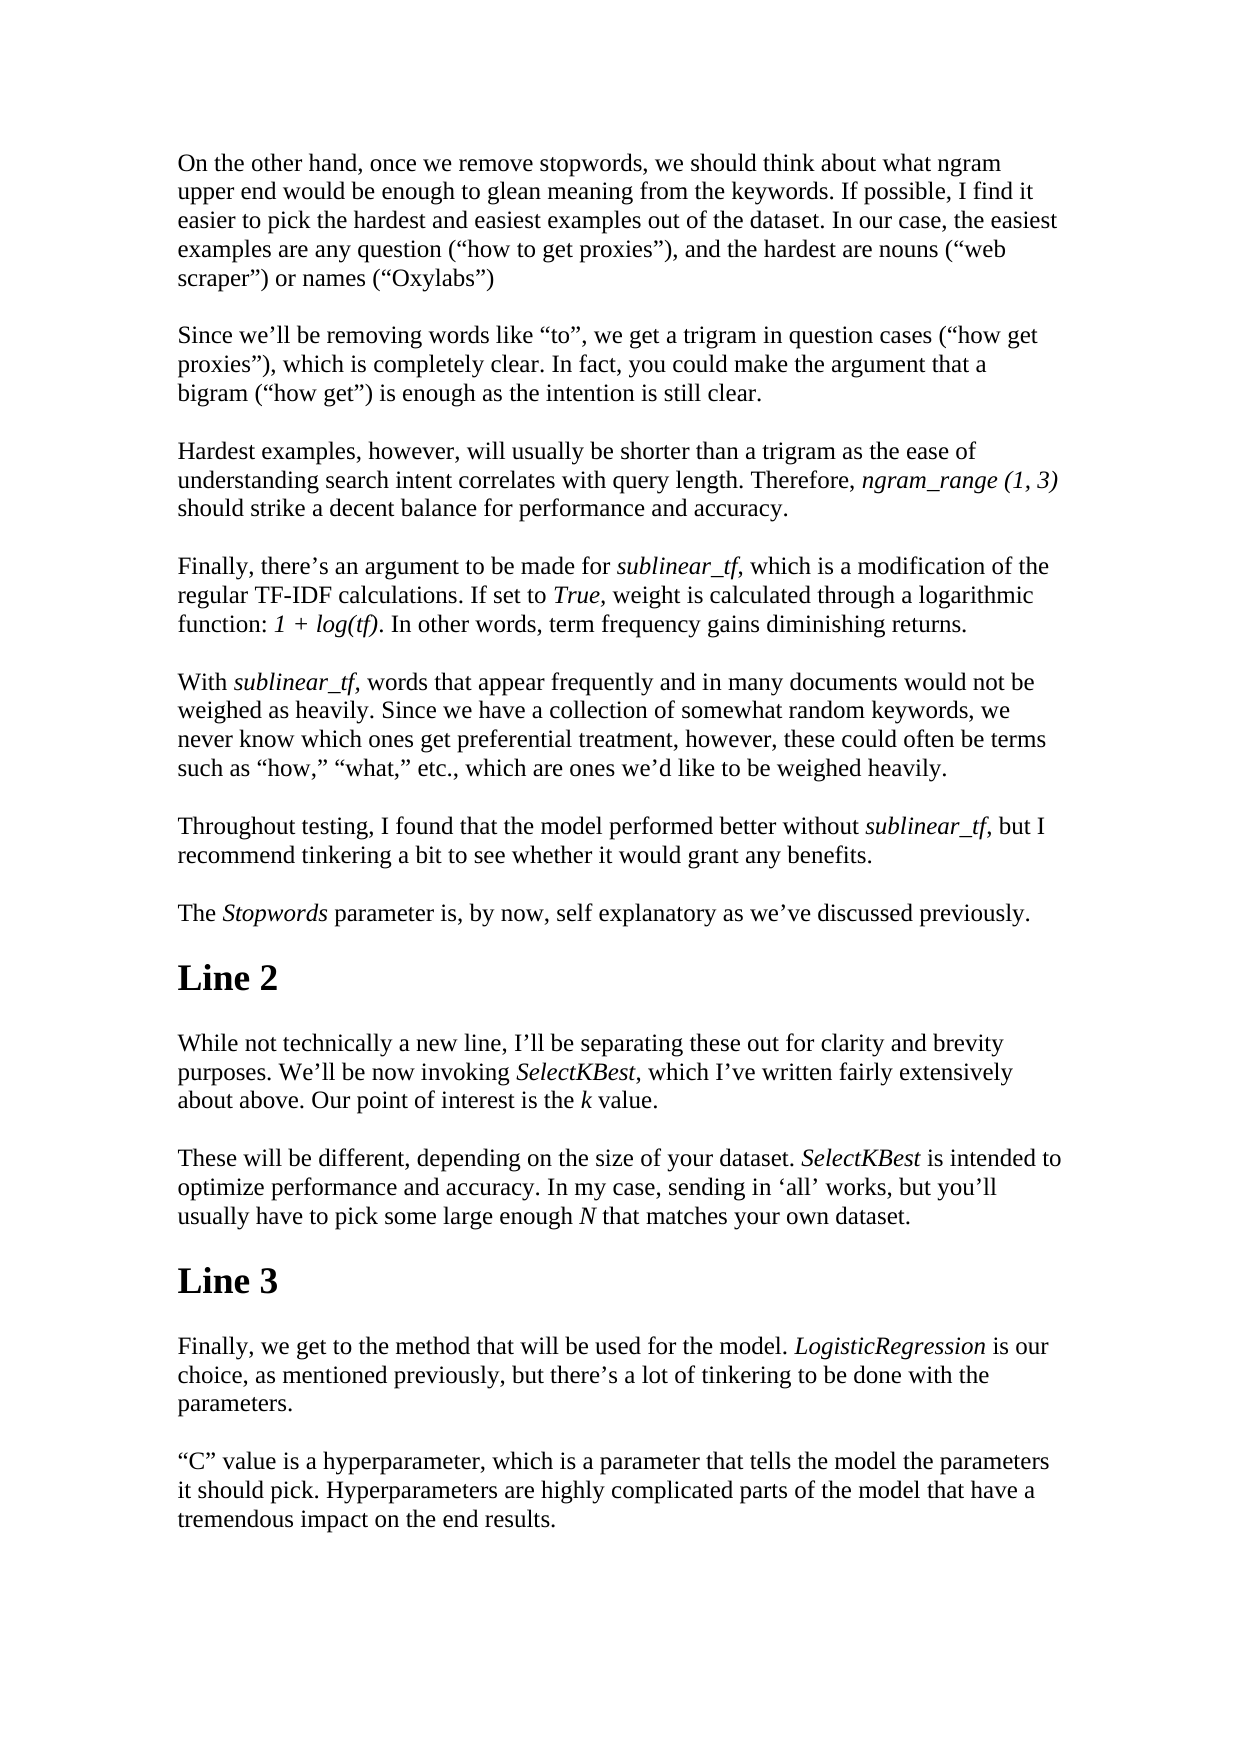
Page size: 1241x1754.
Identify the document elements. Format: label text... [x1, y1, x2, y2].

text These will be different, depending on the size of your dataset. SelectKBest is intended to optimize performance and accuracy. In my case, sending in ‘all’ works, but you’ll usually have to pick some large enough N that matches your own dataset. [177, 1143, 1063, 1229]
text On the other hand, once we remove stopwords, we should think about what ngram upper end would be enough to glean meaning from the keywords. If possible, I find it easier to pick the hardest and easiest examples out of the dataset. In our case, the easiest examples are any question (“how to get proxies”), and the hardest are nouns (“web scraper”) or names (“Oxylabs”) [177, 148, 1063, 291]
text Finally, there’s an argument to be made for sublinear_tf, which is a modification of the regular TF-IDF calculations. If set to True, weight is calculated through a logarithmic function: 1 + log(tf). In other words, term frequency gains diminishing returns. [177, 551, 1063, 638]
text With sublinear_tf, words that appear frequently and in many documents would not be weighed as heavily. Since we have a collection of somewhat random keywords, we never know which ones get preferential treatment, however, these could often be terms such as “how,” “what,” etc., which are ones we’d like to be weighed heavily. [177, 667, 1063, 782]
text The Stopwords parameter is, by now, self explanatory as we’ve discussed previously. [177, 898, 1063, 926]
text Hardest examples, however, will usually be shorter than a trigram as the ease of understanding search intent correlates with query length. Therefore, ngram_range (1, 3) should strike a decent balance for performance and accuracy. [177, 436, 1063, 522]
text Since we’ll be removing words like “to”, we get a trigram in question cases (“how get proxies”), which is completely clear. In fact, you could make the argument that a bigram (“how get”) is enough as the intention is still clear. [177, 321, 1063, 407]
text Line 3 [177, 1259, 1063, 1302]
text “C” value is a hyperparameter, which is a parameter that tells the model the parameters it should pick. Hyperparameters are highly complicated parts of the model that have a tremendous impact on the end results. [177, 1446, 1063, 1533]
text While not technically a new line, I’ll be separating these out for clarity and brevity purposes. We’ll be now invoking SelectKBest, which I’ve written fairly extensively about above. Our point of interest is the k value. [177, 1028, 1063, 1114]
text Finally, we get to the method that will be used for the model. LogisticRegression is our choice, as mentioned previously, but there’s a lot of tinkering to be done with the parameters. [177, 1331, 1063, 1417]
text Line 2 [177, 956, 1063, 999]
text Throughout testing, I found that the model performed better without sublinear_tf, but I recommend tinkering a bit to see whether it would grant any benefits. [177, 811, 1063, 868]
